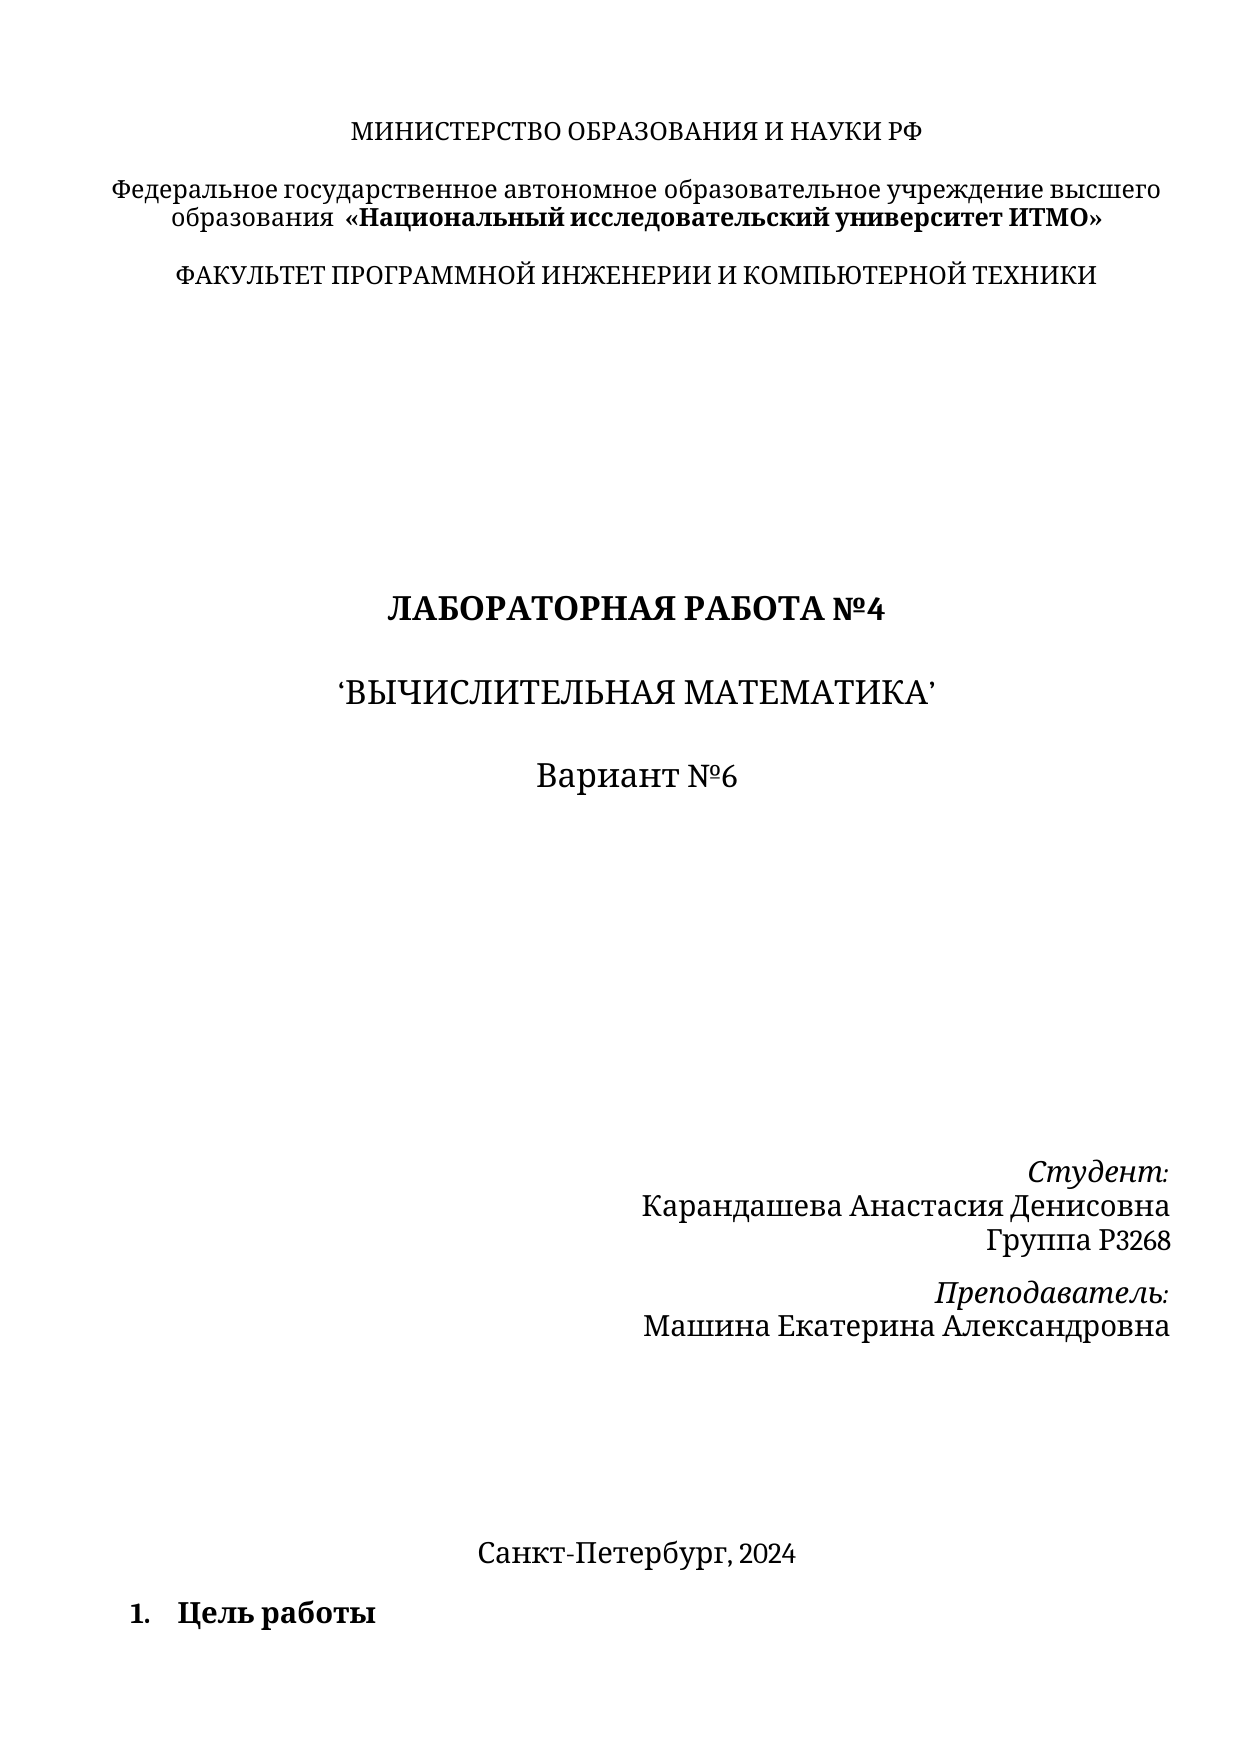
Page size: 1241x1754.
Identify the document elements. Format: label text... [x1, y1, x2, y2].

list Цель работы [130, 1597, 1171, 1631]
text Студент: [102, 1156, 1171, 1190]
text факультет программной инженерии и компьютерной техники [102, 262, 1171, 291]
text Группа Р3268 [102, 1224, 1171, 1257]
text Федеральное государственное автономное образовательное учреждение высшего образования «Национальный исследовательский университет ИТМО» [102, 176, 1171, 233]
text ‘ВЫЧИСЛИТЕЛЬНАЯ МАТЕМАТИКА’ [102, 674, 1171, 713]
text Вариант №6 [102, 758, 1171, 796]
text Санкт-Петербург, 2024 [102, 1537, 1171, 1571]
text ЛАБОРАТОРНАЯ РАБОТА №4 [102, 591, 1171, 629]
text Машина Екатерина Александровна [102, 1310, 1171, 1344]
text Карандашева Анастасия Денисовна [102, 1190, 1171, 1224]
text Преподаватель: [102, 1277, 1171, 1310]
text Министерство образования и науки РФ [102, 118, 1171, 147]
